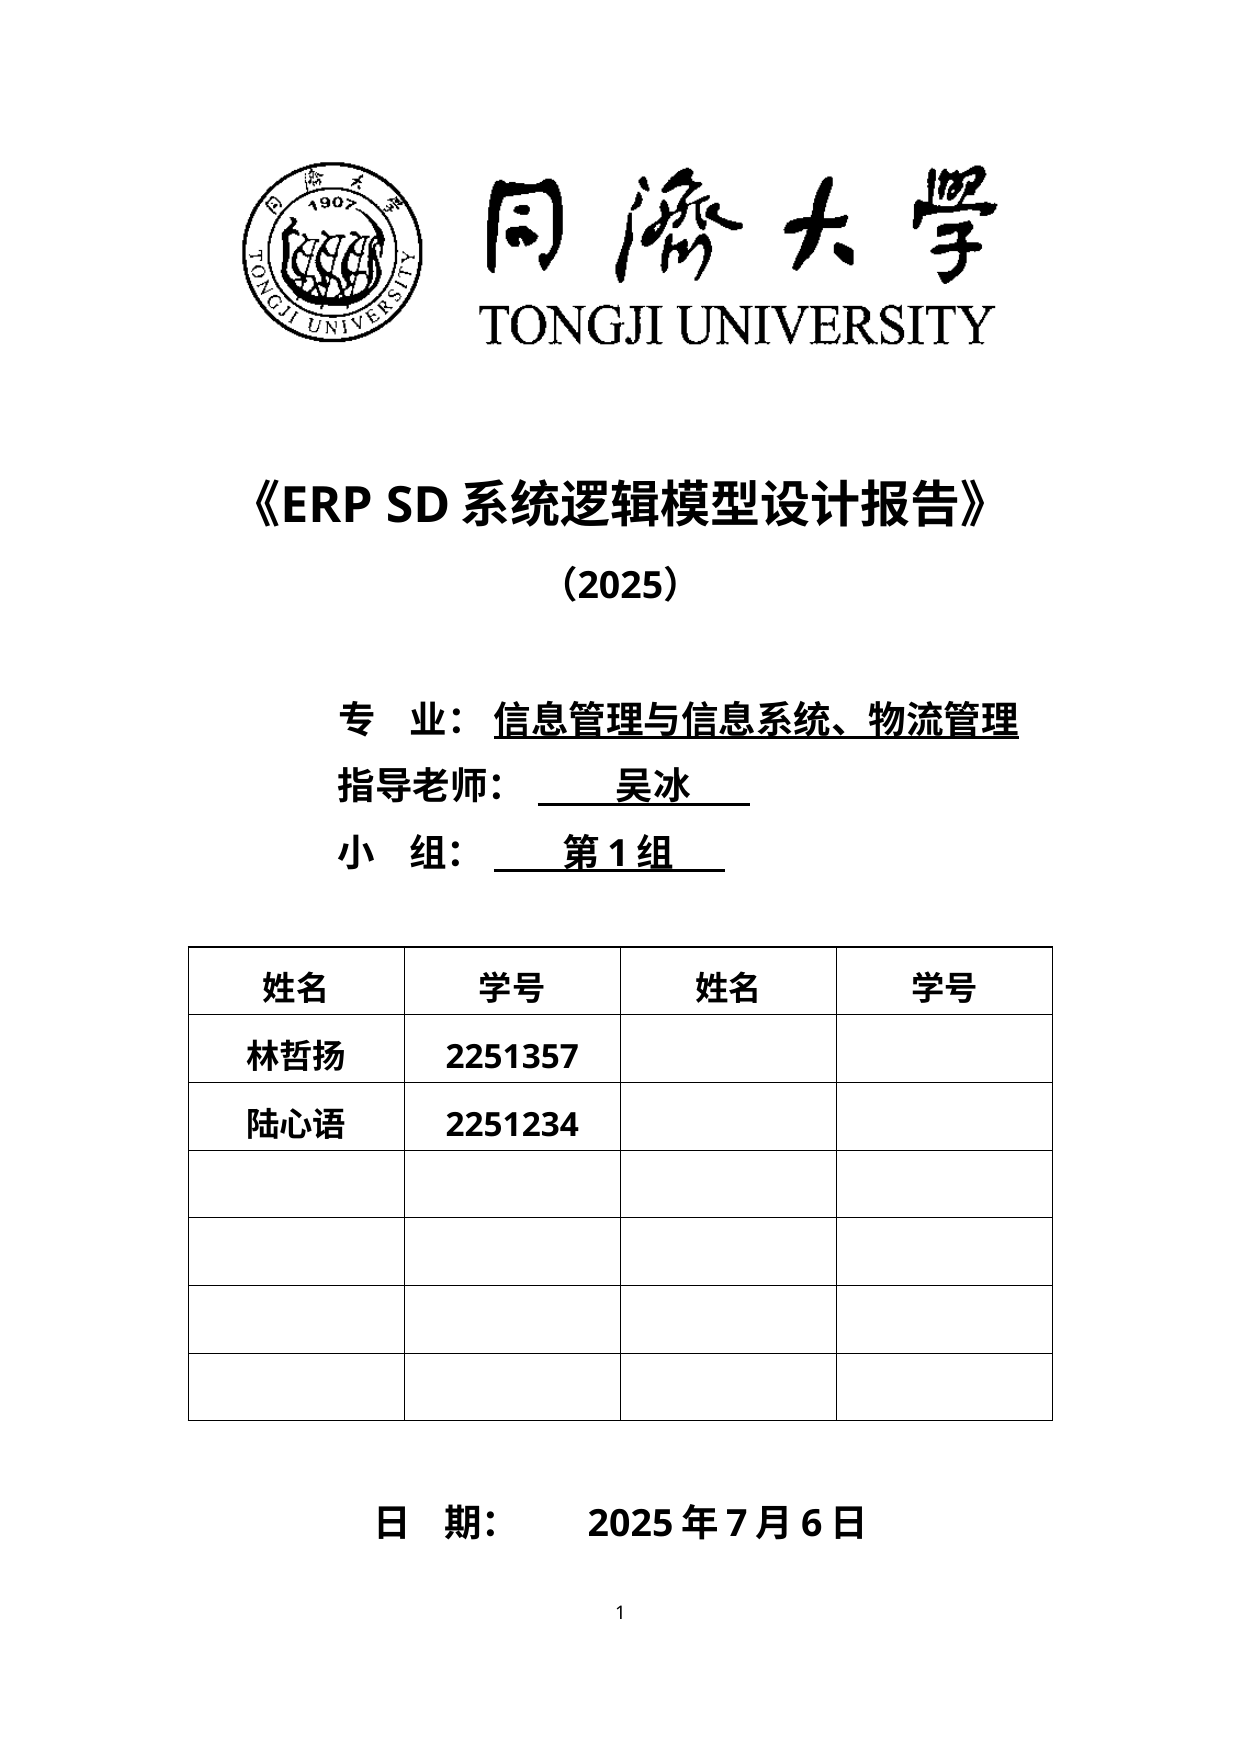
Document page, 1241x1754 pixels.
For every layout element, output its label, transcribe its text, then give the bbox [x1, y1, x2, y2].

table_cell 2251357 [405, 1015, 620, 1082]
table_cell [621, 1015, 836, 1082]
table_cell 陆心语 [189, 1083, 404, 1149]
table_cell [837, 1354, 1052, 1420]
text 专 业： 信息管理与信息系统、物流管理 [294, 680, 1053, 746]
text （2025） [187, 550, 1053, 615]
table_cell [621, 1083, 836, 1149]
table_cell [405, 1286, 620, 1353]
table_cell [837, 1083, 1052, 1149]
table_cell [189, 1354, 404, 1420]
table_cell [621, 1354, 836, 1420]
table_cell 2251234 [405, 1083, 620, 1149]
table_cell [837, 1151, 1052, 1217]
text 小 组： 第1组 [187, 813, 1053, 880]
table_header 学号 [837, 948, 1052, 1014]
table_header 学号 [405, 948, 620, 1014]
table_cell [837, 1286, 1052, 1353]
table_cell 林哲扬 [189, 1015, 404, 1082]
table_header 姓名 [621, 948, 836, 1014]
table_cell [621, 1218, 836, 1285]
table_cell [837, 1218, 1052, 1285]
table_header 姓名 [189, 948, 404, 1014]
text 日 期： 2025年7月 6日 [187, 1488, 1053, 1553]
table_cell [405, 1354, 620, 1420]
table_cell [189, 1151, 404, 1217]
table_cell [405, 1151, 620, 1217]
table_cell [837, 1015, 1052, 1082]
text 指导老师： 吴冰 [187, 746, 1053, 813]
table_cell [189, 1218, 404, 1285]
table_cell [621, 1286, 836, 1353]
text 《ERP SD系统逻辑模型设计报告》 [187, 452, 1053, 550]
table_cell [621, 1151, 836, 1217]
table_cell [189, 1286, 404, 1353]
table_cell [405, 1218, 620, 1285]
